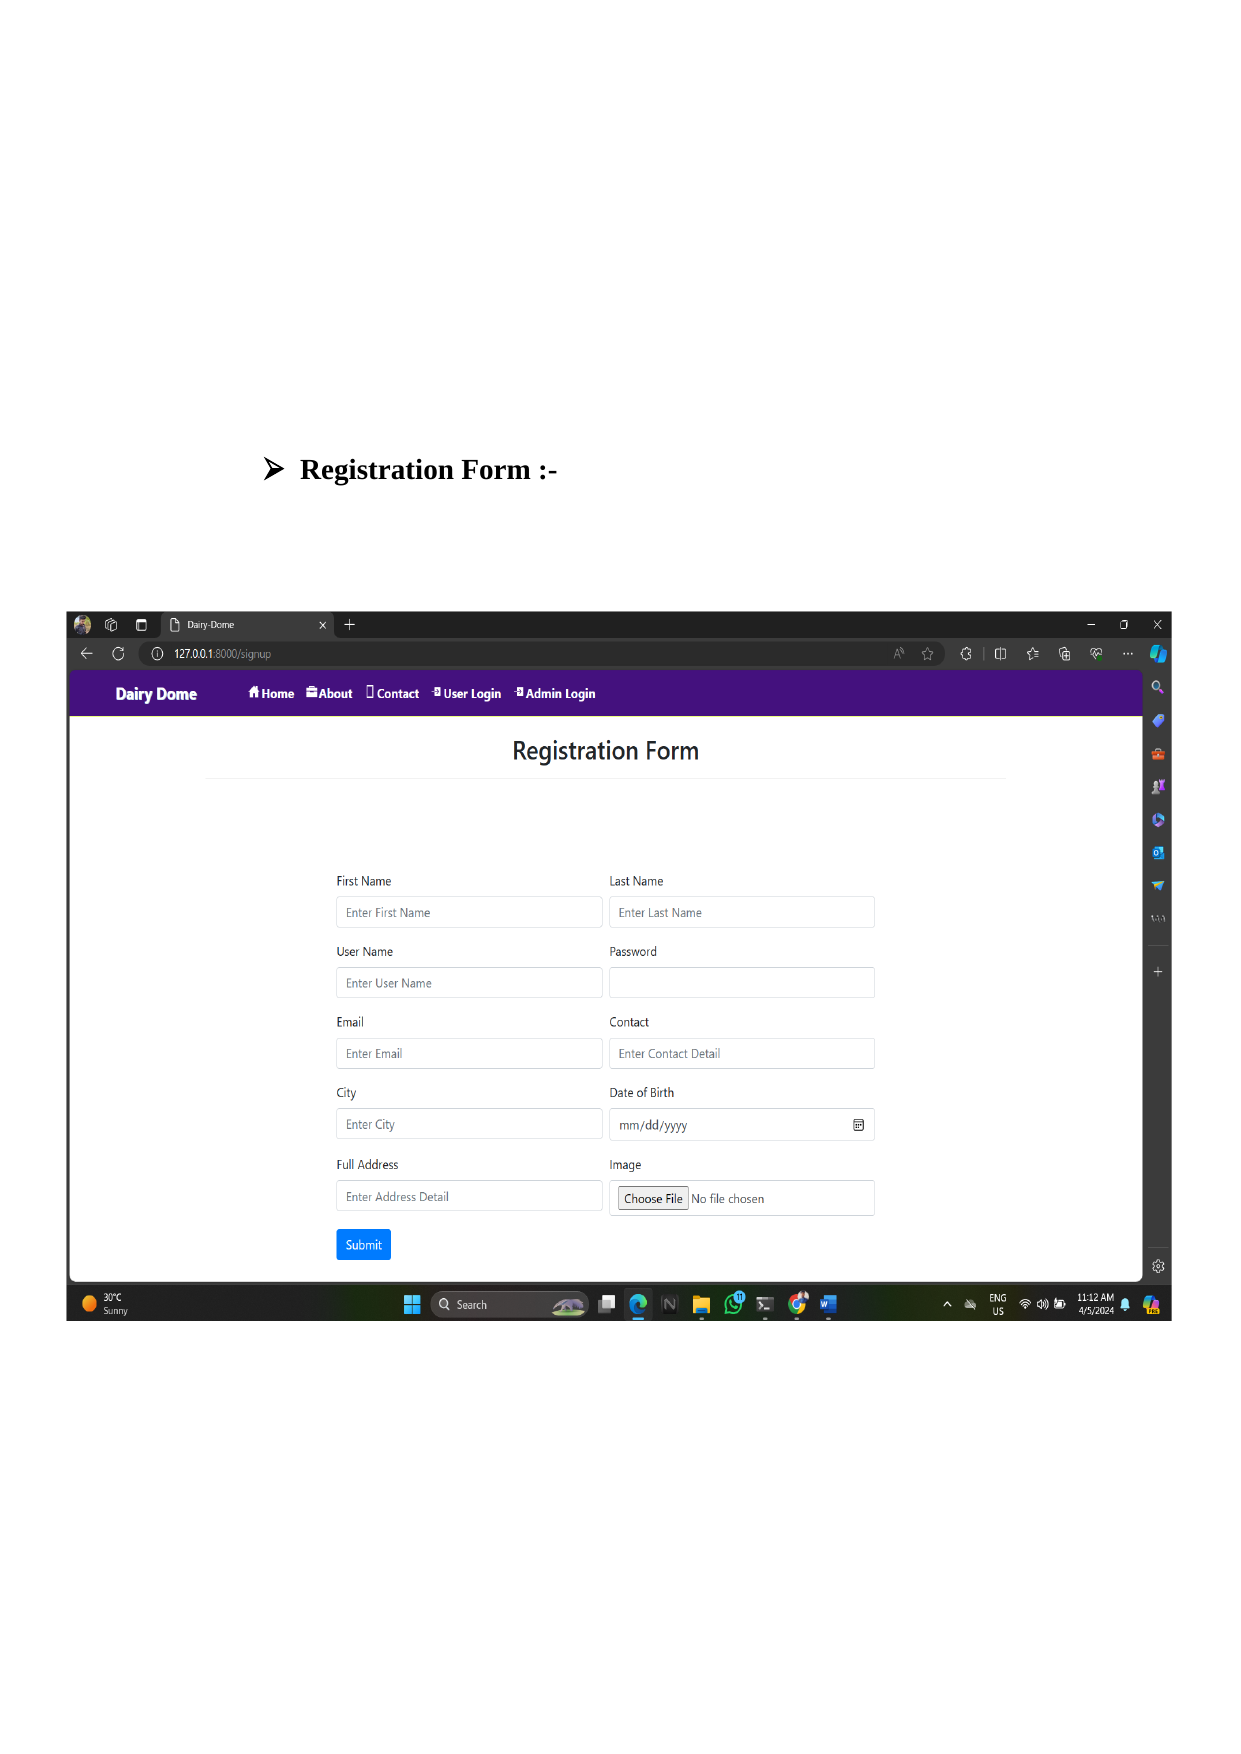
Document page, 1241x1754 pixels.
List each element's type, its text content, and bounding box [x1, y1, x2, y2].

list Registration Form :- [262, 452, 1090, 486]
picture [65, 610, 1171, 1319]
